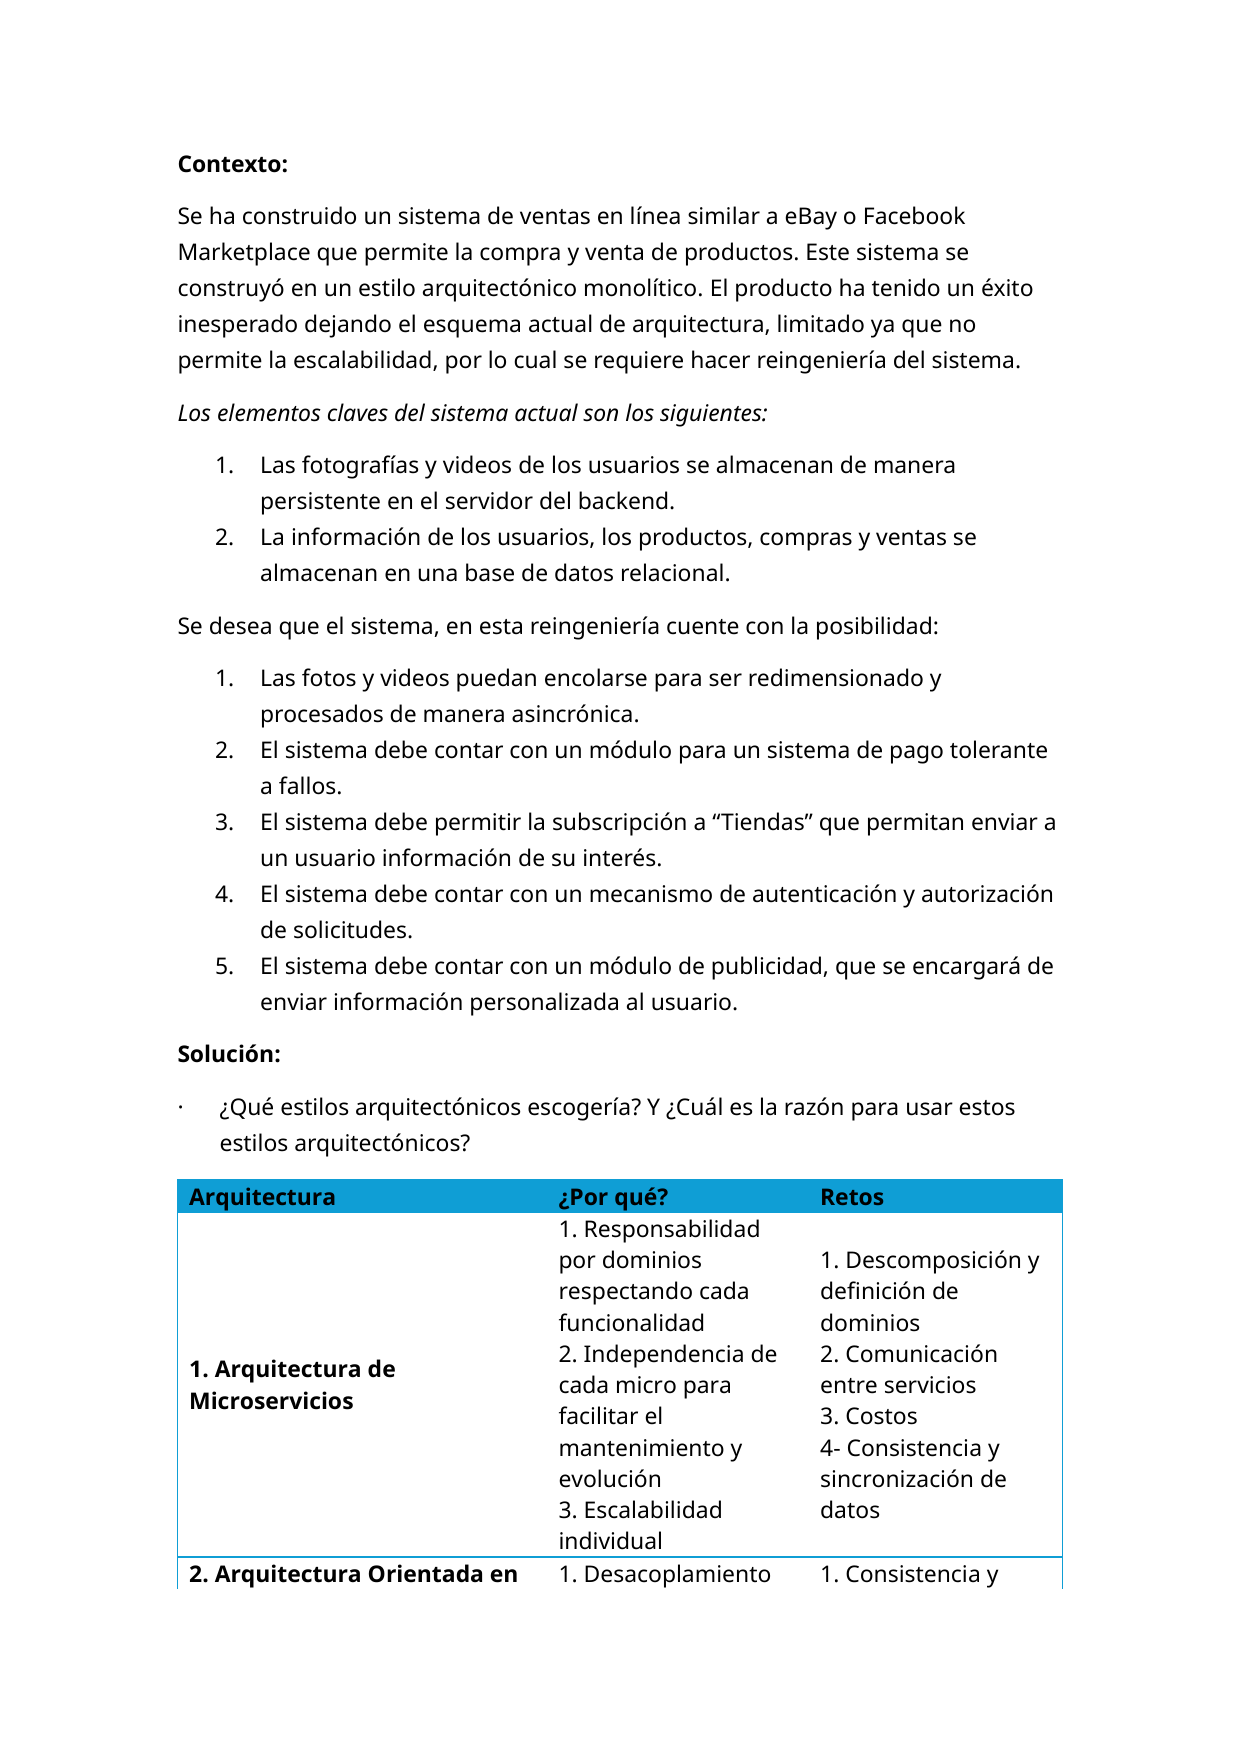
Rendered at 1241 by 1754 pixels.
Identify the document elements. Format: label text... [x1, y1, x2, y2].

list Las fotos y videos puedan encolarse para ser redimensionado y procesados de manera asincrónica. [215, 662, 1063, 729]
list El sistema debe contar con un módulo para un sistema de pago tolerante a fallos. [215, 734, 1063, 801]
table_header Retos [809, 1180, 1062, 1212]
text Solución: [177, 1038, 1063, 1069]
list La información de los usuarios, los productos, compras y ventas se almacenan en una base de datos relacional. [215, 521, 1063, 588]
table_header Arquitectura [178, 1180, 547, 1212]
list El sistema debe contar con un mecanismo de autenticación y autorización de solicitudes. [215, 878, 1063, 945]
table_cell 1. Desacoplamiento de servicios 2. Manejo de tareas asíncronas para el procesamiento de multimedia 3. Escalabilidad independiente [547, 1558, 809, 1589]
table_header ¿Por qué? [547, 1180, 809, 1212]
text Contexto: [177, 148, 1063, 179]
list El sistema debe contar con un módulo de publicidad, que se encargará de enviar información personalizada al usuario. [215, 950, 1063, 1017]
table_cell 1. Arquitectura de Microservicios [178, 1213, 547, 1556]
text Se ha construido un sistema de ventas en línea similar a eBay o Facebook Marketplace que permite la compra y venta de productos. Este sistema se construyó en un estilo arquitectónico monolítico. El producto ha tenido un éxito inesperado dejando el esquema actual de arquitectura, limitado ya que no permite la escalabilidad, por lo cual se requiere hacer reingeniería del sistema. [177, 200, 1063, 375]
list El sistema debe permitir la subscripción a “Tiendas” que permitan enviar a un usuario información de su interés. [215, 806, 1063, 873]
table_cell 1. Consistencia y sincronización de eventos generados 2. Manejo de errores y reintentos 3. Evolución de los contratos de eventos [809, 1558, 1062, 1589]
text Se desea que el sistema, en esta reingeniería cuente con la posibilidad: [177, 609, 1063, 641]
table_cell 1. Descomposición y definición de dominios 2. Comunicación entre servicios 3. Costos 4- Consistencia y sincronización de datos [809, 1213, 1062, 1556]
text Los elementos claves del sistema actual son los siguientes: [177, 397, 1063, 428]
list Las fotografías y videos de los usuarios se almacenan de manera persistente en el servidor del backend. [215, 449, 1063, 516]
list ¿Qué estilos arquitectónicos escogería? Y ¿Cuál es la razón para usar estos estilos arquitectónicos? [177, 1091, 1063, 1158]
table_cell 2. Arquitectura Orientada en Eventos [178, 1558, 547, 1589]
